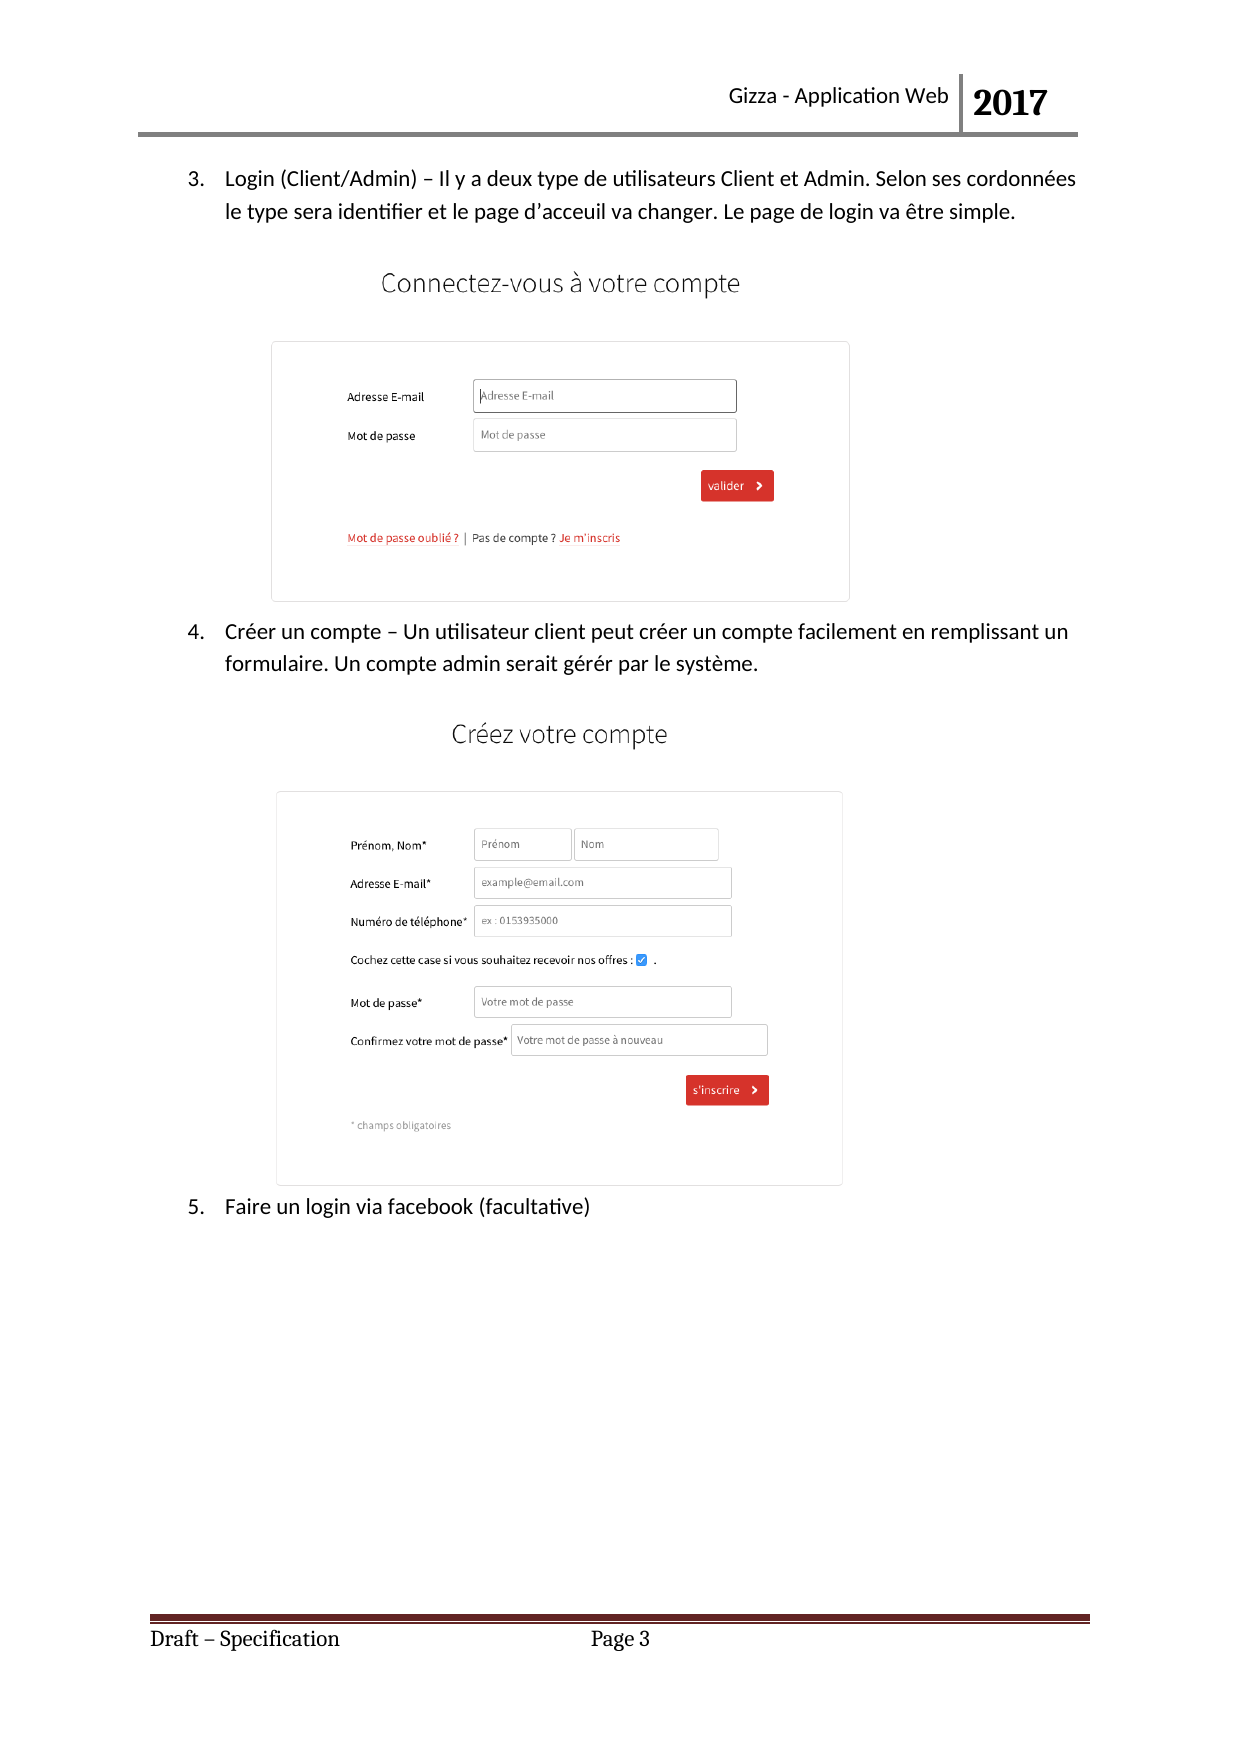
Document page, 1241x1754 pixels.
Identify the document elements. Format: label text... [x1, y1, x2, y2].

picture [225, 228, 881, 614]
picture [225, 681, 911, 1188]
list Faire un login via facebook (facultative) [187, 1192, 1090, 1220]
